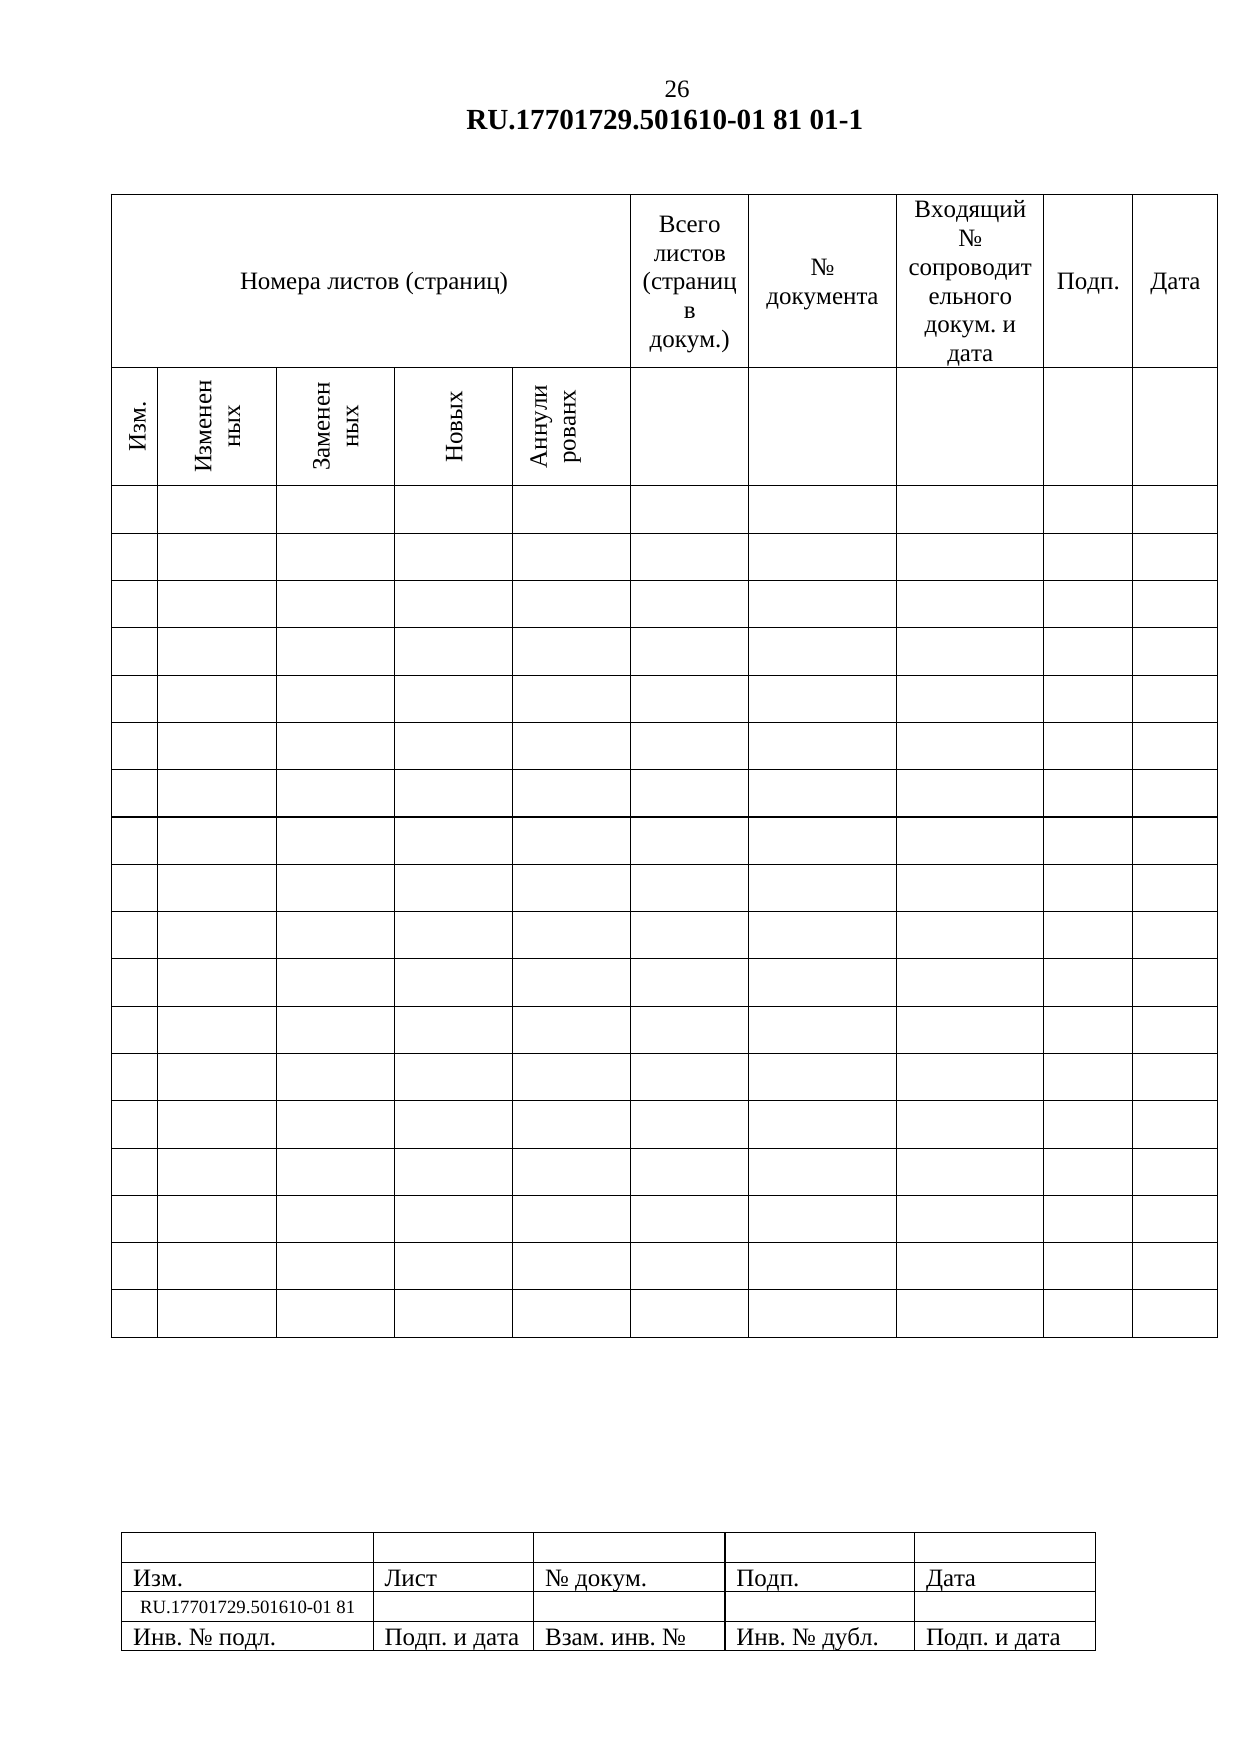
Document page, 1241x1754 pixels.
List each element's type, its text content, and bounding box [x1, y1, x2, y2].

table_cell [897, 770, 1043, 816]
table_cell [897, 1054, 1043, 1100]
table_cell [1133, 368, 1217, 485]
table_cell [112, 1149, 157, 1195]
table_cell [1044, 1243, 1132, 1289]
table_cell [749, 959, 896, 1006]
table_cell [749, 818, 896, 864]
table_cell [112, 1054, 157, 1100]
table_cell [112, 1290, 157, 1337]
table_cell [395, 581, 512, 627]
table_cell [158, 1290, 276, 1337]
table_cell № документа [749, 195, 896, 367]
table_cell [1133, 1243, 1217, 1289]
table_cell [395, 1149, 512, 1195]
table_cell [395, 818, 512, 864]
table_cell [158, 628, 276, 674]
table_cell [897, 1149, 1043, 1195]
table_cell [1133, 723, 1217, 769]
table_cell [513, 770, 630, 816]
table_cell [158, 818, 276, 864]
table_cell [513, 723, 630, 769]
table_cell [1044, 628, 1132, 674]
table_cell [1044, 959, 1132, 1006]
table_cell Замененных [277, 368, 394, 485]
table_cell [513, 1054, 630, 1100]
table_cell [631, 676, 748, 722]
table_cell [277, 486, 394, 533]
table_cell [112, 581, 157, 627]
table_cell [277, 818, 394, 864]
table_cell [631, 959, 748, 1006]
table_cell [513, 534, 630, 580]
table_cell [112, 770, 157, 816]
table_cell [112, 486, 157, 533]
table_cell [1133, 1101, 1217, 1147]
table_cell [395, 1007, 512, 1053]
table_cell [897, 1101, 1043, 1147]
table_cell [897, 1290, 1043, 1337]
table_cell [158, 1196, 276, 1242]
table_cell [158, 486, 276, 533]
table_cell [631, 628, 748, 674]
table_cell [513, 676, 630, 722]
table_cell [277, 628, 394, 674]
table_cell [158, 1101, 276, 1147]
table_cell [1044, 723, 1132, 769]
table_cell [749, 368, 896, 485]
table_cell [513, 818, 630, 864]
table_cell [513, 1149, 630, 1195]
table_cell [1044, 486, 1132, 533]
table_cell [277, 1101, 394, 1147]
table_cell [277, 1054, 394, 1100]
table_cell [1044, 676, 1132, 722]
table_cell [395, 486, 512, 533]
table_cell [395, 1101, 512, 1147]
table_cell [631, 1054, 748, 1100]
table_cell [1133, 1007, 1217, 1053]
table_cell [395, 534, 512, 580]
table_cell [513, 1290, 630, 1337]
table_cell [749, 534, 896, 580]
table_cell [395, 770, 512, 816]
table_cell [631, 1243, 748, 1289]
table_cell [897, 581, 1043, 627]
table_cell [395, 676, 512, 722]
table_cell [749, 1149, 896, 1195]
table_cell [277, 1243, 394, 1289]
table_cell [277, 865, 394, 911]
table_cell [1133, 486, 1217, 533]
table_cell [749, 676, 896, 722]
table_cell [897, 676, 1043, 722]
table_cell [749, 581, 896, 627]
table_cell [749, 1196, 896, 1242]
table_cell [631, 1196, 748, 1242]
table_cell [749, 486, 896, 533]
table_cell [749, 723, 896, 769]
table_cell [1044, 581, 1132, 627]
table_cell [1133, 959, 1217, 1006]
table_cell [158, 959, 276, 1006]
table_cell [112, 865, 157, 911]
table_cell [1133, 818, 1217, 864]
table_cell [1133, 1290, 1217, 1337]
table_cell [112, 1196, 157, 1242]
table_cell [277, 1196, 394, 1242]
table_cell [1044, 865, 1132, 911]
table_cell [749, 1290, 896, 1337]
table_cell [1044, 1054, 1132, 1100]
table_cell [395, 912, 512, 958]
table_cell [395, 628, 512, 674]
table_cell [1044, 818, 1132, 864]
table_cell [897, 1243, 1043, 1289]
table_cell Аннулированх [513, 368, 630, 485]
table_cell [749, 770, 896, 816]
table_cell [395, 1196, 512, 1242]
table_cell [158, 1243, 276, 1289]
table_cell Всего листов (страниц в докум.) [631, 195, 748, 367]
table_cell [277, 723, 394, 769]
table_cell [1133, 865, 1217, 911]
table_cell [1044, 1007, 1132, 1053]
table_cell [158, 912, 276, 958]
table_cell [112, 818, 157, 864]
table_cell [158, 1007, 276, 1053]
table_cell [631, 818, 748, 864]
table_cell [1133, 1054, 1217, 1100]
table_cell [631, 368, 748, 485]
table_cell [277, 959, 394, 1006]
table_cell [897, 1007, 1043, 1053]
table_cell [897, 912, 1043, 958]
table_cell [1044, 534, 1132, 580]
table_cell [112, 676, 157, 722]
table_cell [749, 1007, 896, 1053]
table_cell [277, 676, 394, 722]
table_cell [395, 865, 512, 911]
table_cell [1044, 1101, 1132, 1147]
table_cell Подп. [1044, 195, 1132, 367]
table_cell [513, 1101, 630, 1147]
table_cell [897, 368, 1043, 485]
table_cell [1133, 534, 1217, 580]
table_cell [897, 486, 1043, 533]
table_cell [112, 959, 157, 1006]
table_cell [897, 534, 1043, 580]
table_cell [897, 1196, 1043, 1242]
table_cell [513, 912, 630, 958]
table_cell [277, 1149, 394, 1195]
table_cell [631, 1149, 748, 1195]
table_cell [1133, 628, 1217, 674]
table_cell [631, 770, 748, 816]
table_cell [749, 1243, 896, 1289]
table_cell Номера листов (страниц) [112, 195, 630, 367]
table_cell [1044, 1196, 1132, 1242]
table_cell [749, 865, 896, 911]
table_cell [1044, 770, 1132, 816]
table_cell Новых [395, 368, 512, 485]
table_cell [749, 628, 896, 674]
table_cell [1044, 368, 1132, 485]
table_cell [631, 912, 748, 958]
table_cell [513, 865, 630, 911]
table_cell [158, 865, 276, 911]
table_cell [1044, 912, 1132, 958]
table_cell [631, 1290, 748, 1337]
table_cell Измененных [158, 368, 276, 485]
table_cell [112, 628, 157, 674]
table_cell [277, 912, 394, 958]
table_cell [158, 723, 276, 769]
table_cell [1044, 1290, 1132, 1337]
table_cell [897, 723, 1043, 769]
table_cell [749, 912, 896, 958]
table_cell [1044, 1149, 1132, 1195]
table_cell [158, 1054, 276, 1100]
table_cell [1133, 581, 1217, 627]
table_cell [897, 865, 1043, 911]
table_cell [1133, 770, 1217, 816]
table_cell [631, 1007, 748, 1053]
table_cell [513, 959, 630, 1006]
table_cell [631, 486, 748, 533]
table_cell [897, 628, 1043, 674]
table_cell [513, 1243, 630, 1289]
table_cell [631, 534, 748, 580]
table_cell [513, 628, 630, 674]
table_cell [513, 1196, 630, 1242]
table_cell [112, 1243, 157, 1289]
table_cell [277, 1290, 394, 1337]
table_cell [112, 912, 157, 958]
table_cell [158, 534, 276, 580]
table_cell [277, 770, 394, 816]
table_cell [395, 1054, 512, 1100]
table_cell [1133, 1196, 1217, 1242]
table_cell [749, 1101, 896, 1147]
table_cell [395, 723, 512, 769]
table_cell [897, 959, 1043, 1006]
table_cell [513, 486, 630, 533]
table_cell [631, 581, 748, 627]
table_cell [1133, 912, 1217, 958]
table_cell [277, 581, 394, 627]
table_cell [631, 1101, 748, 1147]
table_cell [749, 1054, 896, 1100]
table_cell [277, 534, 394, 580]
table_cell [158, 581, 276, 627]
table_cell [1133, 1149, 1217, 1195]
table_cell [395, 1243, 512, 1289]
table_cell [158, 770, 276, 816]
table_cell [112, 534, 157, 580]
table_cell [112, 723, 157, 769]
table_cell [631, 865, 748, 911]
table_cell [158, 676, 276, 722]
table_cell [1133, 676, 1217, 722]
table_cell [112, 1101, 157, 1147]
table_cell [277, 1007, 394, 1053]
table_cell [395, 959, 512, 1006]
table_cell [513, 581, 630, 627]
table_cell [395, 1290, 512, 1337]
table_cell Изм. [112, 368, 157, 485]
table_cell [513, 1007, 630, 1053]
table_cell [897, 818, 1043, 864]
table_cell [112, 1007, 157, 1053]
table_cell [158, 1149, 276, 1195]
table_cell [631, 723, 748, 769]
table_cell Дата [1133, 195, 1217, 367]
table_cell Входящий № сопроводительного докум. и дата [897, 195, 1043, 367]
